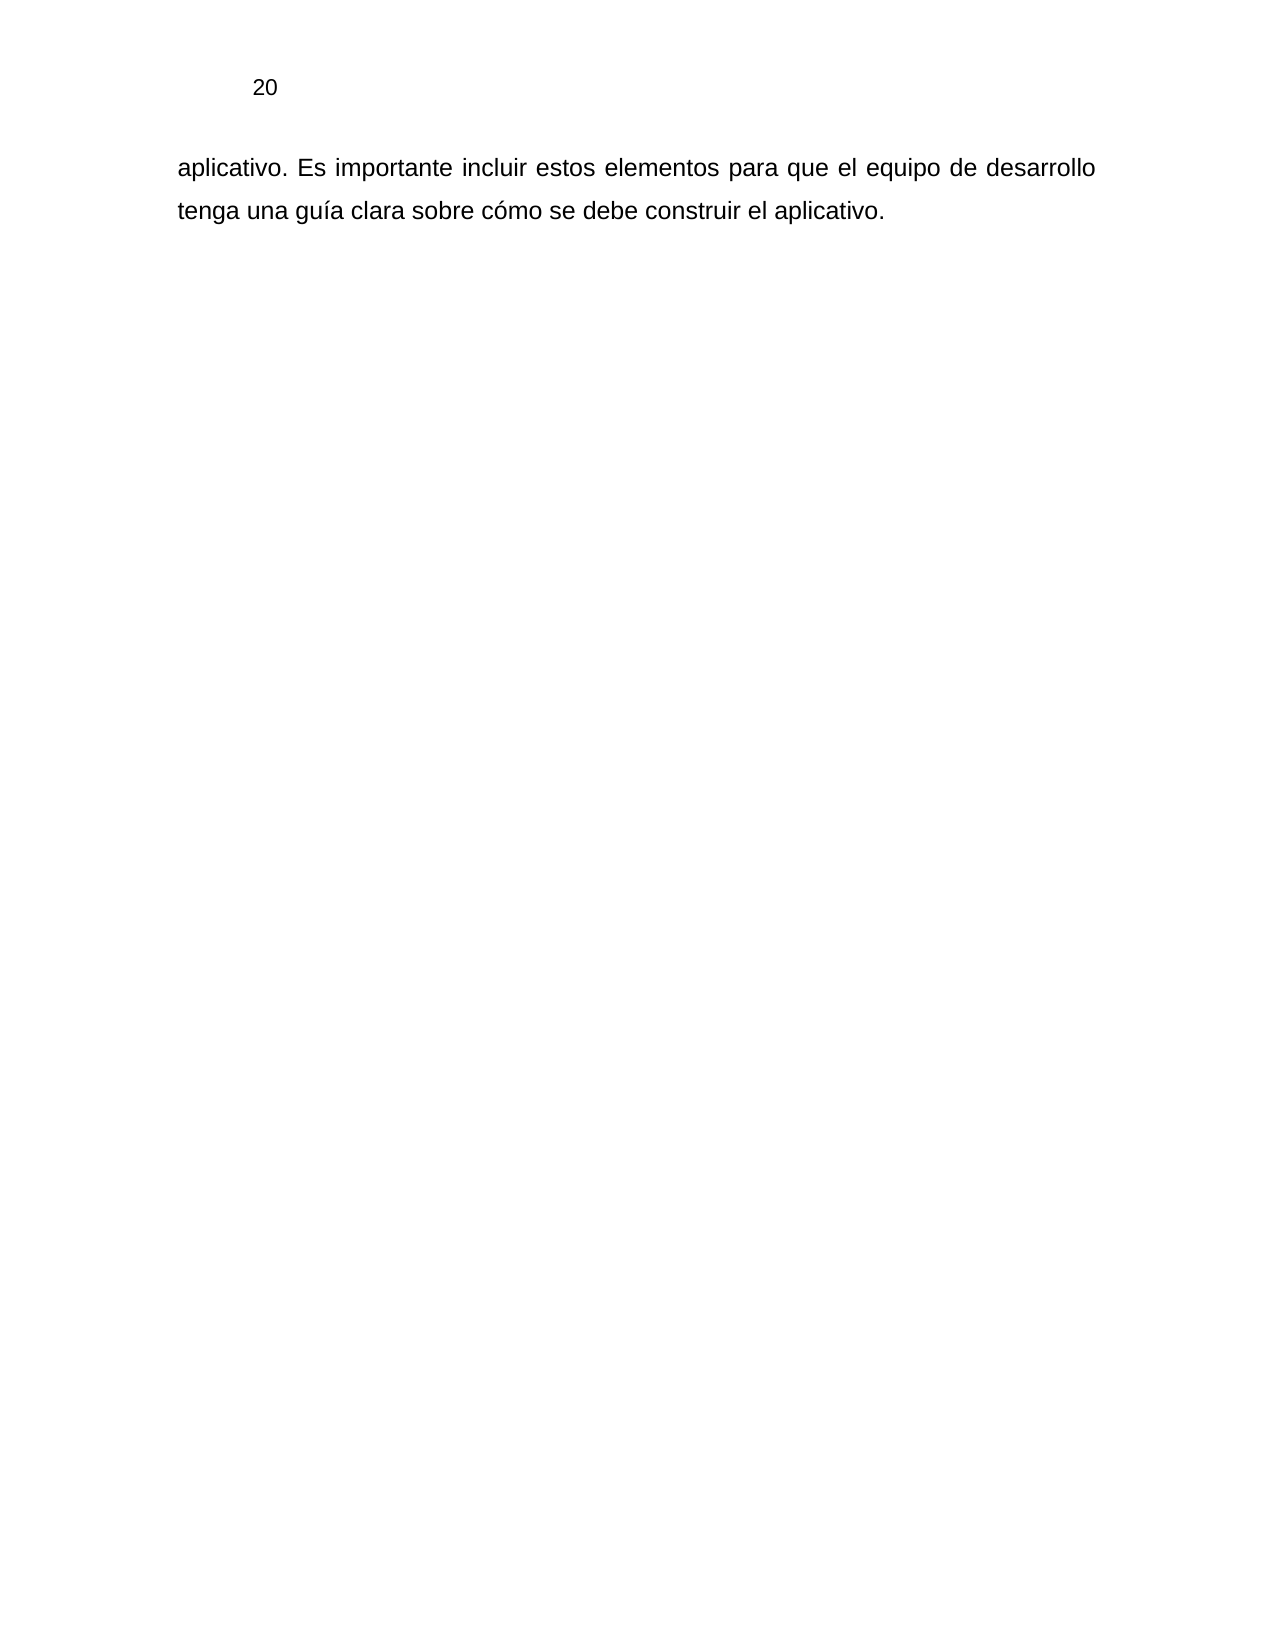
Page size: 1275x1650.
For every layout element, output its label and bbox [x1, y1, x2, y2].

text [177, 153, 1098, 225]
